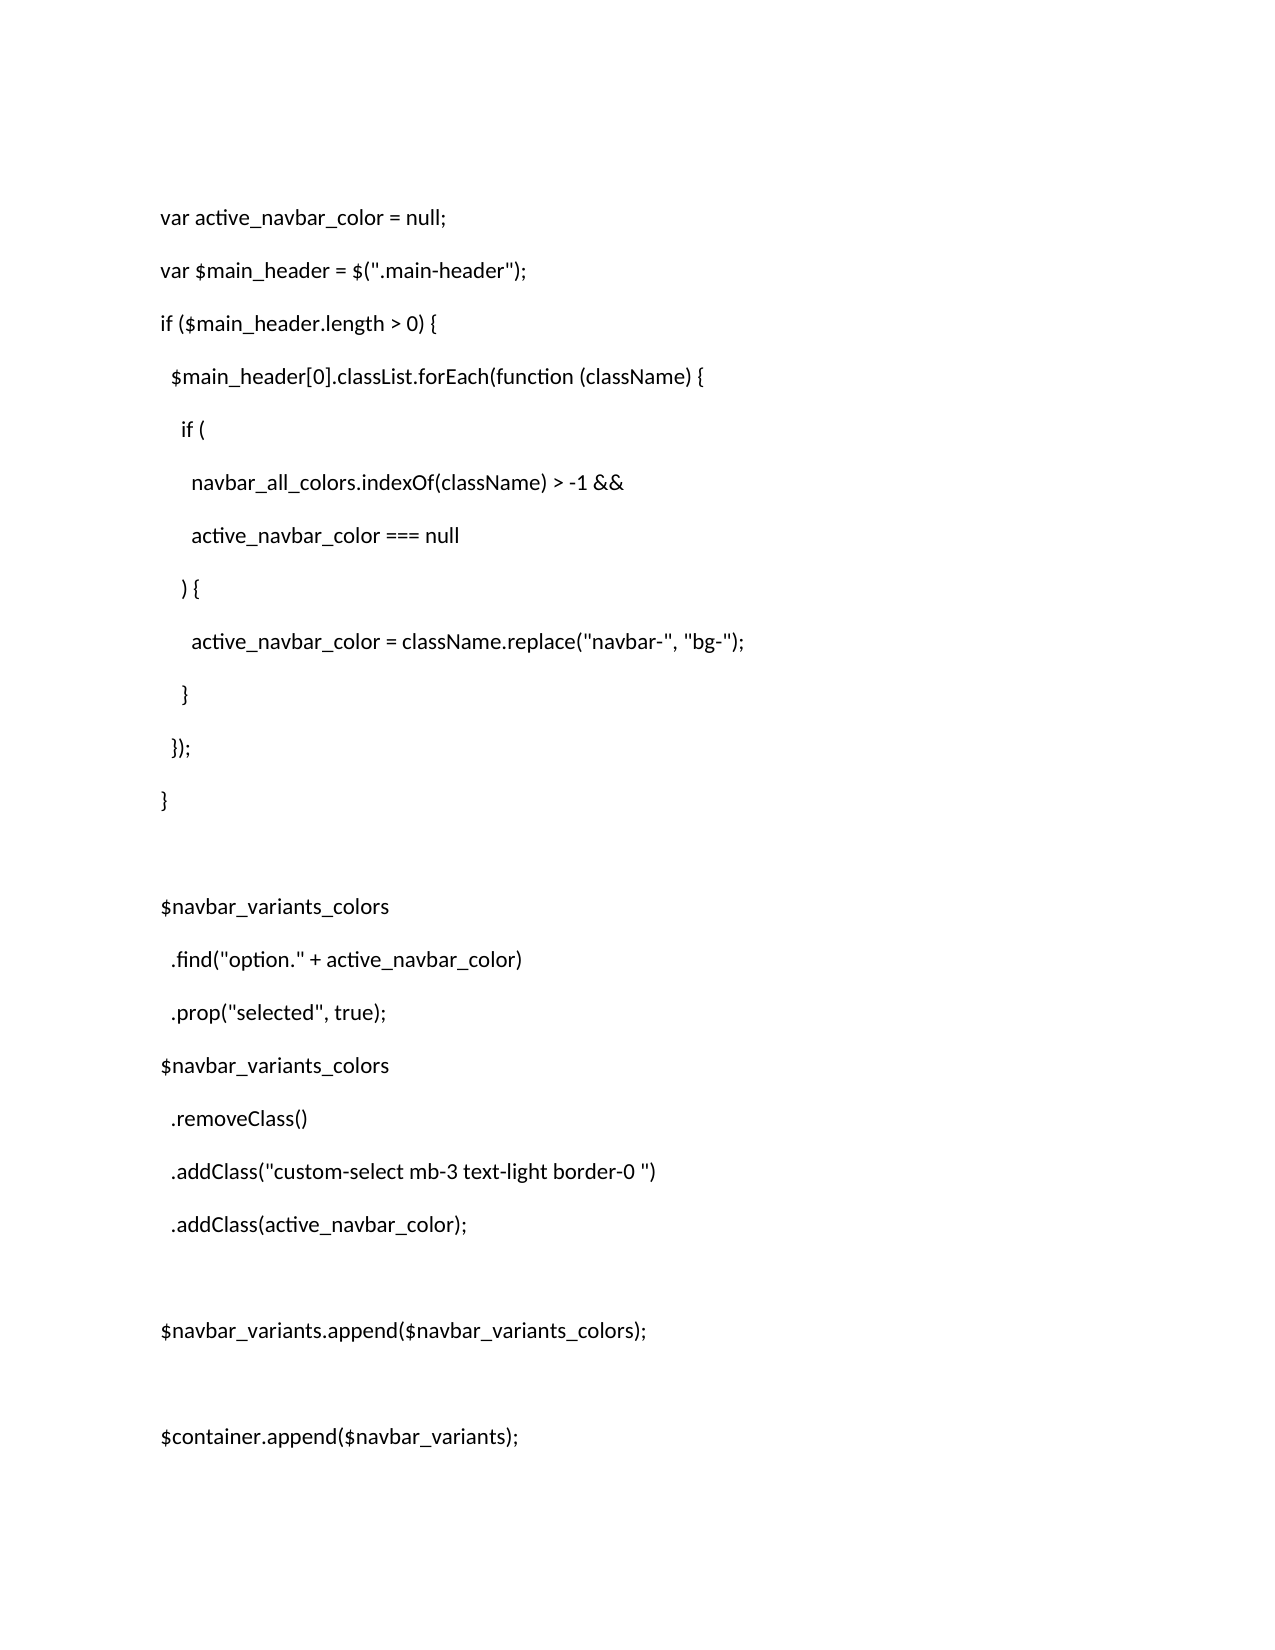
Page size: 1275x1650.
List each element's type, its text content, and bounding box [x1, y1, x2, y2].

text $navbar_variants.append($navbar_variants_colors); [150, 1316, 1125, 1344]
text navbar_all_colors.indexOf(className) > -1 && [150, 468, 1125, 496]
text $container.append($navbar_variants); [150, 1422, 1125, 1451]
text .removeClass() [150, 1104, 1125, 1132]
text $navbar_variants_colors [150, 1051, 1125, 1079]
text } [150, 680, 1125, 708]
text .addClass("custom-select mb-3 text-light border-0 ") [150, 1157, 1125, 1185]
text if ( [150, 415, 1125, 443]
text $navbar_variants_colors [150, 892, 1125, 920]
text .addClass(active_navbar_color); [150, 1210, 1125, 1238]
text var $main_header = $(".main-header"); [150, 256, 1125, 284]
text $main_header[0].classList.forEach(function (className) { [150, 362, 1125, 390]
text } [150, 786, 1125, 814]
text active_navbar_color = className.replace("navbar-", "bg-"); [150, 627, 1125, 655]
text }); [150, 733, 1125, 761]
text active_navbar_color === null [150, 521, 1125, 549]
text ) { [150, 574, 1125, 602]
text var active_navbar_color = null; [150, 203, 1125, 231]
text if ($main_header.length > 0) { [150, 309, 1125, 337]
text .prop("selected", true); [150, 998, 1125, 1026]
text .find("option." + active_navbar_color) [150, 945, 1125, 973]
